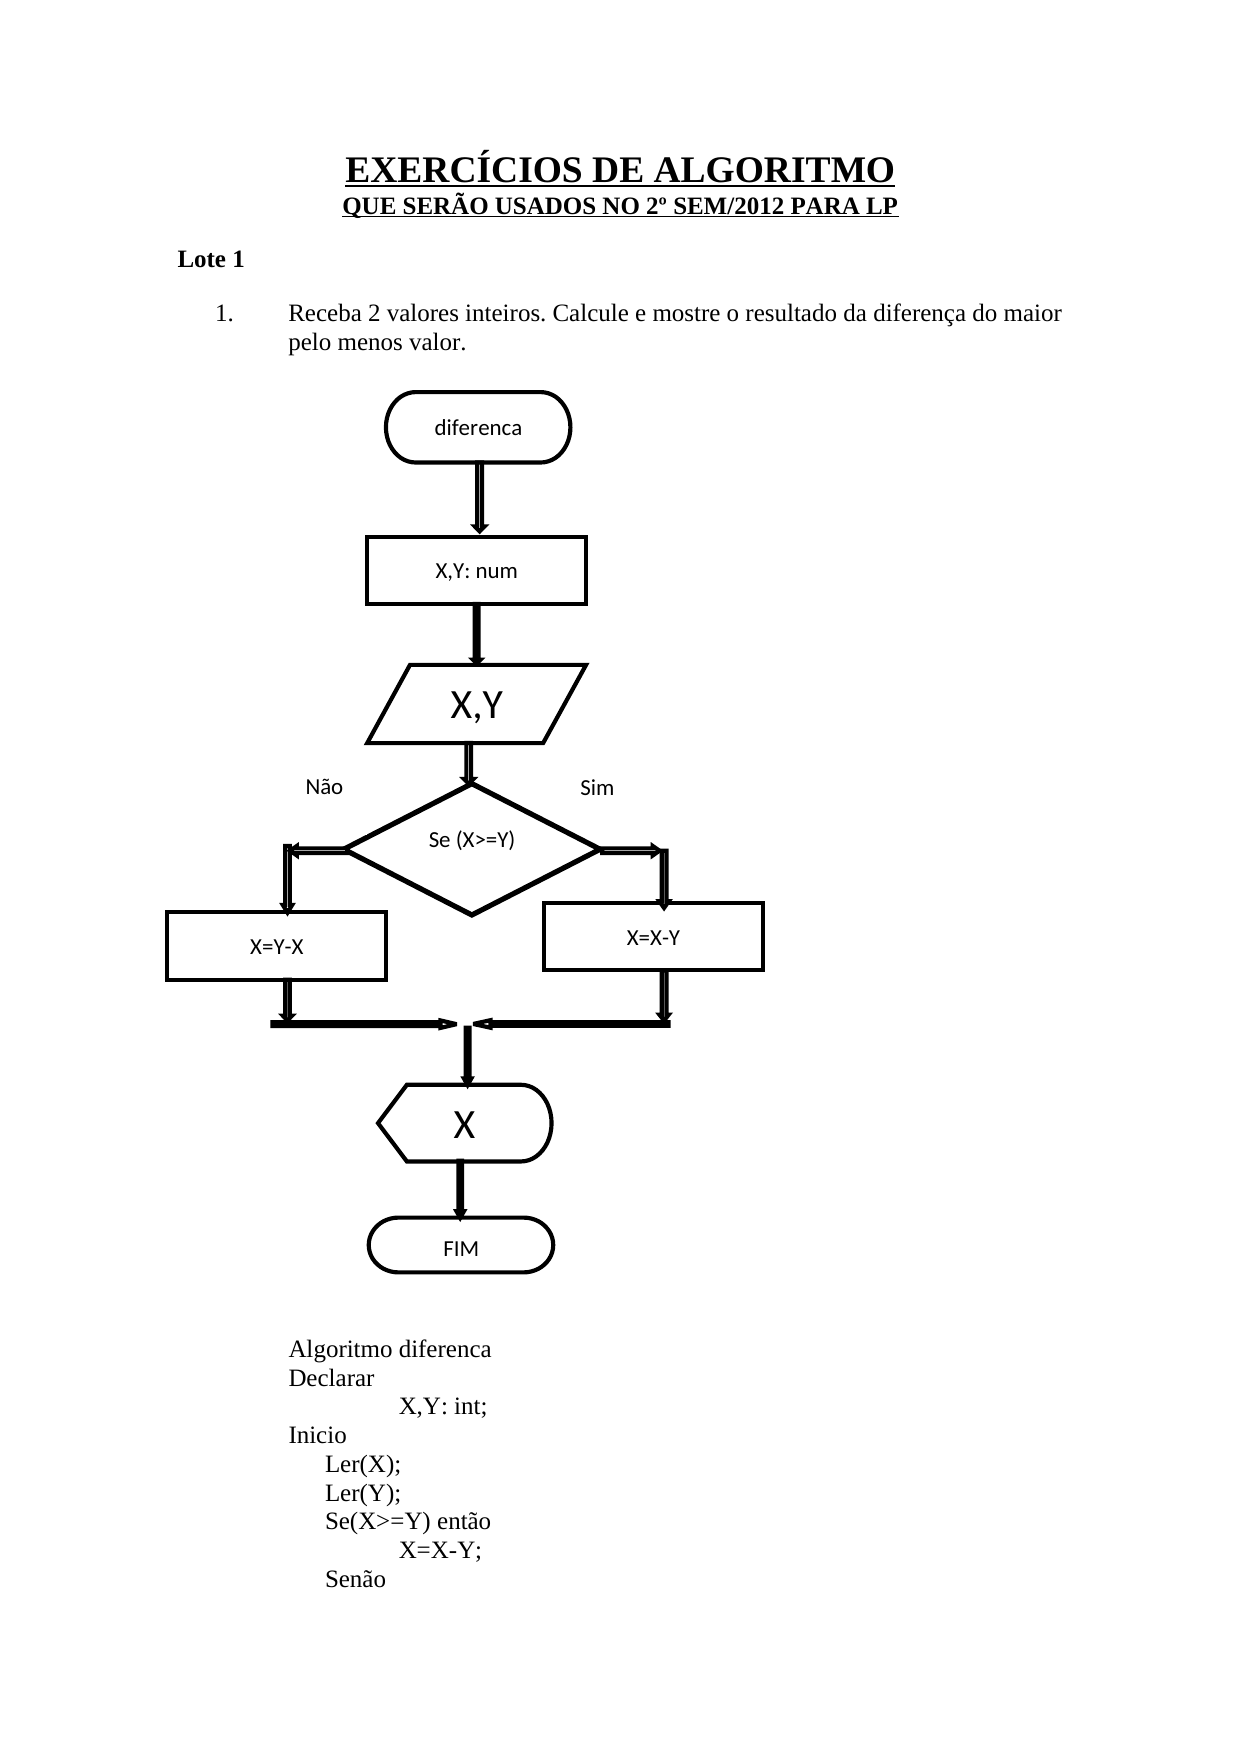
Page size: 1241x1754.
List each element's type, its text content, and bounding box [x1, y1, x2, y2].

list Receba 2 valores inteiros. Calcule e mostre o resultado da diferença do maior pelo menos valor. [215, 298, 1063, 356]
text Lote 1 [177, 244, 1063, 273]
text Ler(X); [288, 1449, 1063, 1478]
text X,Y: int; [288, 1391, 1063, 1420]
text X=X-Y; [288, 1535, 1063, 1564]
text Inicio [288, 1420, 1063, 1449]
text EXERCÍCIOS DE ALGORITMO QUE SERÃO USADOS NO 2º SEM/2012 PARA LP [177, 148, 1063, 219]
text Ler(Y); [288, 1478, 1063, 1506]
text Se(X>=Y) então [288, 1506, 1063, 1535]
text Algoritmo diferenca [288, 1334, 1063, 1363]
text Senão [288, 1564, 1063, 1593]
text Declarar [288, 1363, 1063, 1391]
